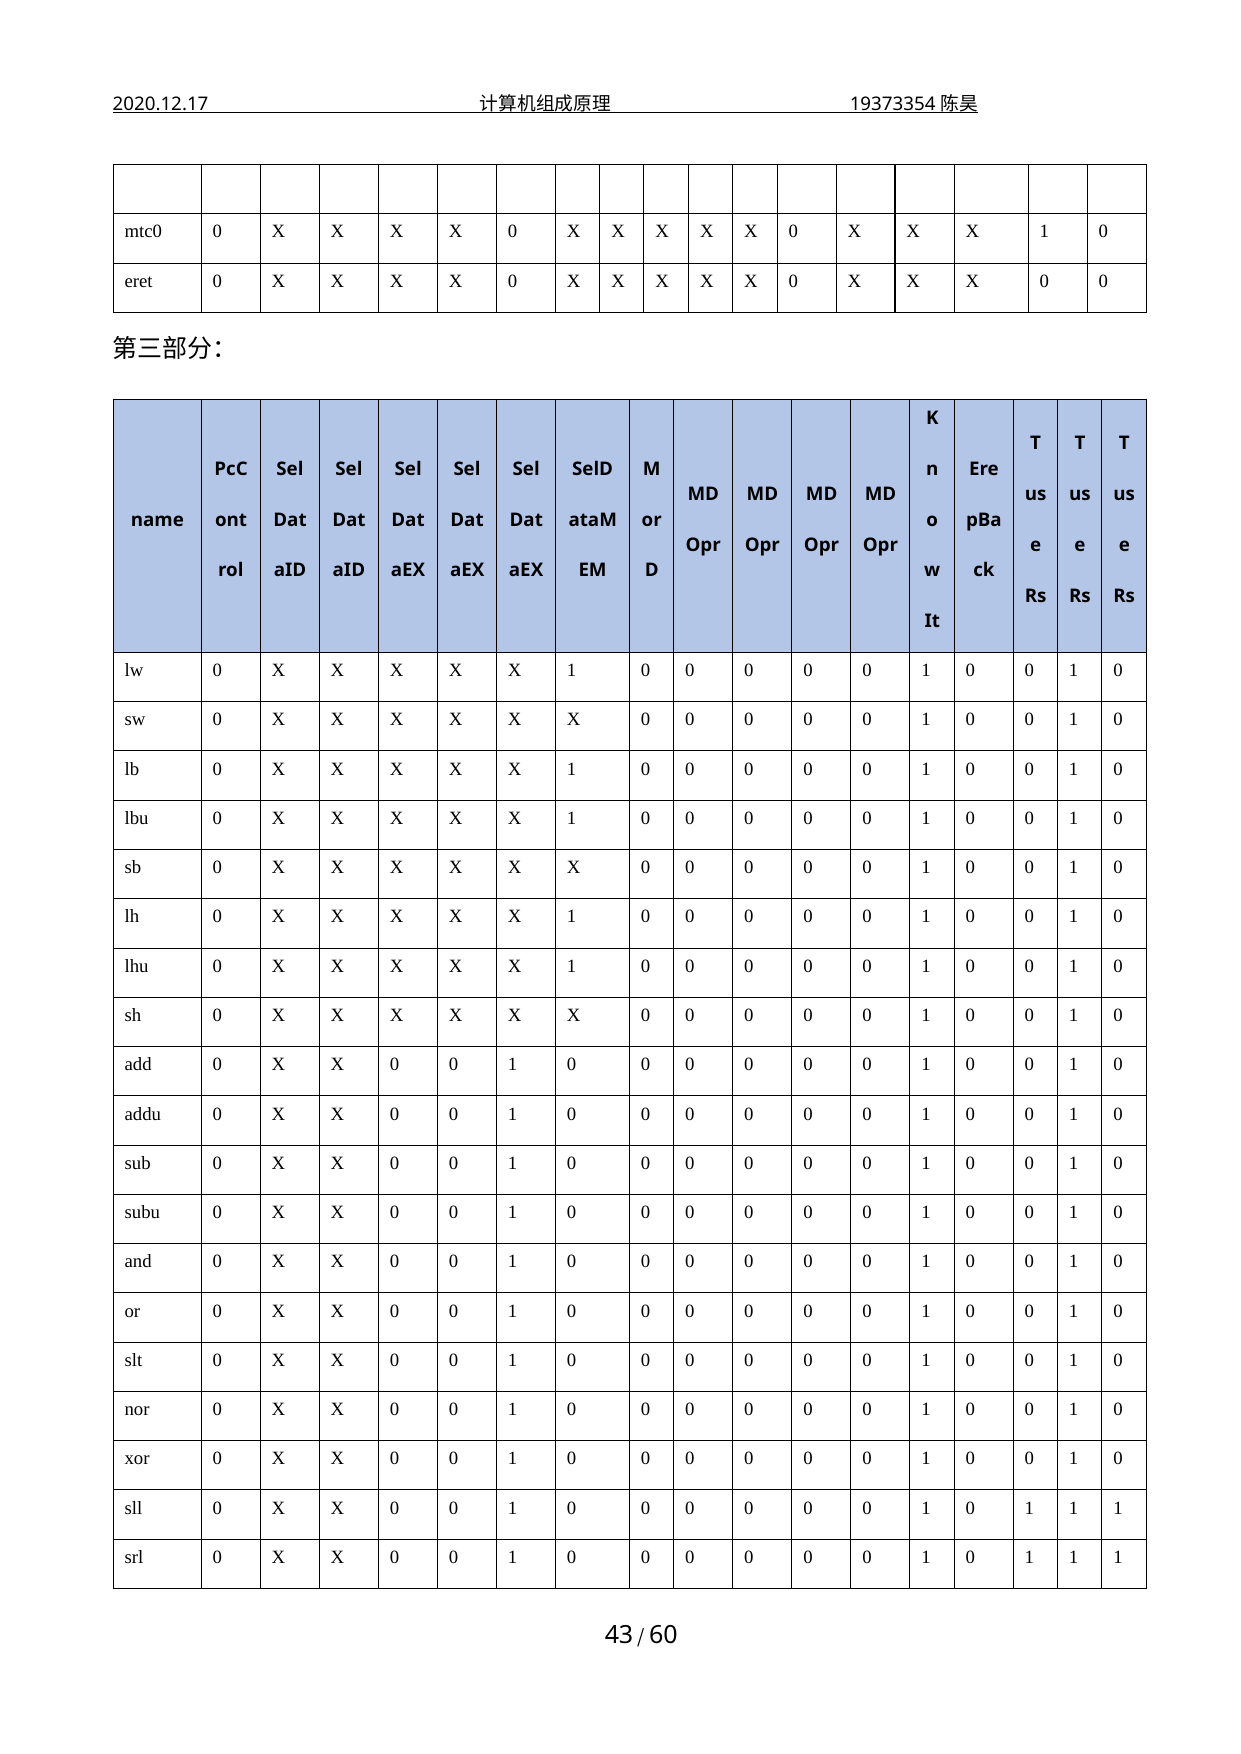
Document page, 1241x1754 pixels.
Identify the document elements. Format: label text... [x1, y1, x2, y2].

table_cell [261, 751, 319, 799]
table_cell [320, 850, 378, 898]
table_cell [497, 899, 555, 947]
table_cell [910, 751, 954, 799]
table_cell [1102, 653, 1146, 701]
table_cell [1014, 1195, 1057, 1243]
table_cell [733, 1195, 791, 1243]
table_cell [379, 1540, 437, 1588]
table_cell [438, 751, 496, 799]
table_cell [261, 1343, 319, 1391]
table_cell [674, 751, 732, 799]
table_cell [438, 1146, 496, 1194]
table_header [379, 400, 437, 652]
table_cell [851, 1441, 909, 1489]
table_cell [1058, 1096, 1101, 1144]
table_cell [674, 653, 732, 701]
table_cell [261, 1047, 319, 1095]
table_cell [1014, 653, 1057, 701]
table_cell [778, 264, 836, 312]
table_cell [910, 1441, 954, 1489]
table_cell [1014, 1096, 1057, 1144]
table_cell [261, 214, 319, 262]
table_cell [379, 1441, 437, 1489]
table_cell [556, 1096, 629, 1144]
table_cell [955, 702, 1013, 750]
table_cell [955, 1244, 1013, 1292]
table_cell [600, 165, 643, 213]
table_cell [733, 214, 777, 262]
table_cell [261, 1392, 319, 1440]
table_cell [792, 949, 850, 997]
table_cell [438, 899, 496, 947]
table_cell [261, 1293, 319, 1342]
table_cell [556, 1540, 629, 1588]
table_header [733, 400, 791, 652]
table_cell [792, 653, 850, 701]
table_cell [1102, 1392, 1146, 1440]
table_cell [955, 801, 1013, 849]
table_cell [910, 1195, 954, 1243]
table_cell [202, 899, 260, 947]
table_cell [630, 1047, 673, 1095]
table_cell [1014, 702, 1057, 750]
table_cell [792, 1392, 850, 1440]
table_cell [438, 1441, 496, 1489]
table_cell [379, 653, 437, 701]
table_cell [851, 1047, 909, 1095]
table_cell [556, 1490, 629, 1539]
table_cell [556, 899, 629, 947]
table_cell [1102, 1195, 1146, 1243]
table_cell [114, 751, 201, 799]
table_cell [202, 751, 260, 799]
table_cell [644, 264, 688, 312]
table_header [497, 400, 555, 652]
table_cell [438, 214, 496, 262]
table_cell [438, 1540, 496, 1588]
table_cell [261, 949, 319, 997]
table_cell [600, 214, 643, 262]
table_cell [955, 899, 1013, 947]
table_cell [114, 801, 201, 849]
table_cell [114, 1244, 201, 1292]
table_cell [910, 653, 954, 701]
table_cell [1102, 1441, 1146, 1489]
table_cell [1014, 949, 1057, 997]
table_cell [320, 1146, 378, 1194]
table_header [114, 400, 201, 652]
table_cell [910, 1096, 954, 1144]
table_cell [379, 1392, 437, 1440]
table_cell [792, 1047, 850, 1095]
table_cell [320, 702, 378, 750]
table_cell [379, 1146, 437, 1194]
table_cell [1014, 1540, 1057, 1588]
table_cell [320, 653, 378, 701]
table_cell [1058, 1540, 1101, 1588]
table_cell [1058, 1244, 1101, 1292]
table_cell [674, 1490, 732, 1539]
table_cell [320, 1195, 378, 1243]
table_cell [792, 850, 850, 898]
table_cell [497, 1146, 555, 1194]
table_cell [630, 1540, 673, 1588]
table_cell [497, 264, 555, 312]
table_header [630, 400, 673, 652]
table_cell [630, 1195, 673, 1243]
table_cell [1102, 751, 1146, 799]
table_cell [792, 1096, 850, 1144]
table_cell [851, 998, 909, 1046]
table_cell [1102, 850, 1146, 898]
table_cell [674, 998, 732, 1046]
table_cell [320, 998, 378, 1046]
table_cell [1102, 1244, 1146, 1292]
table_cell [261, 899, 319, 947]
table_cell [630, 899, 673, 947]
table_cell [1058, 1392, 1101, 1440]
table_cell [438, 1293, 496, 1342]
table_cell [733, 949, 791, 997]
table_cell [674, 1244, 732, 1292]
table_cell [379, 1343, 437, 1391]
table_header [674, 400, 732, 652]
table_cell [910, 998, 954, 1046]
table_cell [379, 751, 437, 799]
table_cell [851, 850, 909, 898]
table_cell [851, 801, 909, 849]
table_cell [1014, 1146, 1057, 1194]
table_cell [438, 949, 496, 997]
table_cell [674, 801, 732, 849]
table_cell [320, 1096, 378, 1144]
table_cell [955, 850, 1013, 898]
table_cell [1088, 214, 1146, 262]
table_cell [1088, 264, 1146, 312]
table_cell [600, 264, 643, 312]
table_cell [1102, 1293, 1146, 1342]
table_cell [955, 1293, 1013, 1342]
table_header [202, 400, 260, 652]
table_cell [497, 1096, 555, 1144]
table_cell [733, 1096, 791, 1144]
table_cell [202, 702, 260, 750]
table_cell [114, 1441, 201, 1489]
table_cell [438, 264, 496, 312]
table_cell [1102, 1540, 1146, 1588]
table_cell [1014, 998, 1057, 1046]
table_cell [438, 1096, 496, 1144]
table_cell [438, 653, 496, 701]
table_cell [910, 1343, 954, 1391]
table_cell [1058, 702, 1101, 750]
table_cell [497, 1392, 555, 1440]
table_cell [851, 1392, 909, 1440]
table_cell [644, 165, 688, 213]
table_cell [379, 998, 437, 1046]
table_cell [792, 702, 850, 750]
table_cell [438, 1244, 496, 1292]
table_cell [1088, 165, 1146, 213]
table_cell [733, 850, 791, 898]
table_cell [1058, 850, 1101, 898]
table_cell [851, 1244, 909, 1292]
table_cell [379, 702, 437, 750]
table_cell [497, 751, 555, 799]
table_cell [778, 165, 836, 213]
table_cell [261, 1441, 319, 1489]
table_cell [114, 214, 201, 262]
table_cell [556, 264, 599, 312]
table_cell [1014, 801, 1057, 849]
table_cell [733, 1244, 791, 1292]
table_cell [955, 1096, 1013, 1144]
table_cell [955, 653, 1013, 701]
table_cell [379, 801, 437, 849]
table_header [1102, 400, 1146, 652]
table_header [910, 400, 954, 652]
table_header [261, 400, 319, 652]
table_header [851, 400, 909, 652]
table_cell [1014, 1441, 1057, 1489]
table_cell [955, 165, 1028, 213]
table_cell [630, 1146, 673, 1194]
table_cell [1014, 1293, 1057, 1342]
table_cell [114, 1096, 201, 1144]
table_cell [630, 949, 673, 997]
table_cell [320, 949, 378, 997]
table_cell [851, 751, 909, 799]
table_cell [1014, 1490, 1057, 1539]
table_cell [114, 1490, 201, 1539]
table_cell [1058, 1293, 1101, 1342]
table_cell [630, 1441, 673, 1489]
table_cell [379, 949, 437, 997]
text 第三部分： [112, 313, 1128, 381]
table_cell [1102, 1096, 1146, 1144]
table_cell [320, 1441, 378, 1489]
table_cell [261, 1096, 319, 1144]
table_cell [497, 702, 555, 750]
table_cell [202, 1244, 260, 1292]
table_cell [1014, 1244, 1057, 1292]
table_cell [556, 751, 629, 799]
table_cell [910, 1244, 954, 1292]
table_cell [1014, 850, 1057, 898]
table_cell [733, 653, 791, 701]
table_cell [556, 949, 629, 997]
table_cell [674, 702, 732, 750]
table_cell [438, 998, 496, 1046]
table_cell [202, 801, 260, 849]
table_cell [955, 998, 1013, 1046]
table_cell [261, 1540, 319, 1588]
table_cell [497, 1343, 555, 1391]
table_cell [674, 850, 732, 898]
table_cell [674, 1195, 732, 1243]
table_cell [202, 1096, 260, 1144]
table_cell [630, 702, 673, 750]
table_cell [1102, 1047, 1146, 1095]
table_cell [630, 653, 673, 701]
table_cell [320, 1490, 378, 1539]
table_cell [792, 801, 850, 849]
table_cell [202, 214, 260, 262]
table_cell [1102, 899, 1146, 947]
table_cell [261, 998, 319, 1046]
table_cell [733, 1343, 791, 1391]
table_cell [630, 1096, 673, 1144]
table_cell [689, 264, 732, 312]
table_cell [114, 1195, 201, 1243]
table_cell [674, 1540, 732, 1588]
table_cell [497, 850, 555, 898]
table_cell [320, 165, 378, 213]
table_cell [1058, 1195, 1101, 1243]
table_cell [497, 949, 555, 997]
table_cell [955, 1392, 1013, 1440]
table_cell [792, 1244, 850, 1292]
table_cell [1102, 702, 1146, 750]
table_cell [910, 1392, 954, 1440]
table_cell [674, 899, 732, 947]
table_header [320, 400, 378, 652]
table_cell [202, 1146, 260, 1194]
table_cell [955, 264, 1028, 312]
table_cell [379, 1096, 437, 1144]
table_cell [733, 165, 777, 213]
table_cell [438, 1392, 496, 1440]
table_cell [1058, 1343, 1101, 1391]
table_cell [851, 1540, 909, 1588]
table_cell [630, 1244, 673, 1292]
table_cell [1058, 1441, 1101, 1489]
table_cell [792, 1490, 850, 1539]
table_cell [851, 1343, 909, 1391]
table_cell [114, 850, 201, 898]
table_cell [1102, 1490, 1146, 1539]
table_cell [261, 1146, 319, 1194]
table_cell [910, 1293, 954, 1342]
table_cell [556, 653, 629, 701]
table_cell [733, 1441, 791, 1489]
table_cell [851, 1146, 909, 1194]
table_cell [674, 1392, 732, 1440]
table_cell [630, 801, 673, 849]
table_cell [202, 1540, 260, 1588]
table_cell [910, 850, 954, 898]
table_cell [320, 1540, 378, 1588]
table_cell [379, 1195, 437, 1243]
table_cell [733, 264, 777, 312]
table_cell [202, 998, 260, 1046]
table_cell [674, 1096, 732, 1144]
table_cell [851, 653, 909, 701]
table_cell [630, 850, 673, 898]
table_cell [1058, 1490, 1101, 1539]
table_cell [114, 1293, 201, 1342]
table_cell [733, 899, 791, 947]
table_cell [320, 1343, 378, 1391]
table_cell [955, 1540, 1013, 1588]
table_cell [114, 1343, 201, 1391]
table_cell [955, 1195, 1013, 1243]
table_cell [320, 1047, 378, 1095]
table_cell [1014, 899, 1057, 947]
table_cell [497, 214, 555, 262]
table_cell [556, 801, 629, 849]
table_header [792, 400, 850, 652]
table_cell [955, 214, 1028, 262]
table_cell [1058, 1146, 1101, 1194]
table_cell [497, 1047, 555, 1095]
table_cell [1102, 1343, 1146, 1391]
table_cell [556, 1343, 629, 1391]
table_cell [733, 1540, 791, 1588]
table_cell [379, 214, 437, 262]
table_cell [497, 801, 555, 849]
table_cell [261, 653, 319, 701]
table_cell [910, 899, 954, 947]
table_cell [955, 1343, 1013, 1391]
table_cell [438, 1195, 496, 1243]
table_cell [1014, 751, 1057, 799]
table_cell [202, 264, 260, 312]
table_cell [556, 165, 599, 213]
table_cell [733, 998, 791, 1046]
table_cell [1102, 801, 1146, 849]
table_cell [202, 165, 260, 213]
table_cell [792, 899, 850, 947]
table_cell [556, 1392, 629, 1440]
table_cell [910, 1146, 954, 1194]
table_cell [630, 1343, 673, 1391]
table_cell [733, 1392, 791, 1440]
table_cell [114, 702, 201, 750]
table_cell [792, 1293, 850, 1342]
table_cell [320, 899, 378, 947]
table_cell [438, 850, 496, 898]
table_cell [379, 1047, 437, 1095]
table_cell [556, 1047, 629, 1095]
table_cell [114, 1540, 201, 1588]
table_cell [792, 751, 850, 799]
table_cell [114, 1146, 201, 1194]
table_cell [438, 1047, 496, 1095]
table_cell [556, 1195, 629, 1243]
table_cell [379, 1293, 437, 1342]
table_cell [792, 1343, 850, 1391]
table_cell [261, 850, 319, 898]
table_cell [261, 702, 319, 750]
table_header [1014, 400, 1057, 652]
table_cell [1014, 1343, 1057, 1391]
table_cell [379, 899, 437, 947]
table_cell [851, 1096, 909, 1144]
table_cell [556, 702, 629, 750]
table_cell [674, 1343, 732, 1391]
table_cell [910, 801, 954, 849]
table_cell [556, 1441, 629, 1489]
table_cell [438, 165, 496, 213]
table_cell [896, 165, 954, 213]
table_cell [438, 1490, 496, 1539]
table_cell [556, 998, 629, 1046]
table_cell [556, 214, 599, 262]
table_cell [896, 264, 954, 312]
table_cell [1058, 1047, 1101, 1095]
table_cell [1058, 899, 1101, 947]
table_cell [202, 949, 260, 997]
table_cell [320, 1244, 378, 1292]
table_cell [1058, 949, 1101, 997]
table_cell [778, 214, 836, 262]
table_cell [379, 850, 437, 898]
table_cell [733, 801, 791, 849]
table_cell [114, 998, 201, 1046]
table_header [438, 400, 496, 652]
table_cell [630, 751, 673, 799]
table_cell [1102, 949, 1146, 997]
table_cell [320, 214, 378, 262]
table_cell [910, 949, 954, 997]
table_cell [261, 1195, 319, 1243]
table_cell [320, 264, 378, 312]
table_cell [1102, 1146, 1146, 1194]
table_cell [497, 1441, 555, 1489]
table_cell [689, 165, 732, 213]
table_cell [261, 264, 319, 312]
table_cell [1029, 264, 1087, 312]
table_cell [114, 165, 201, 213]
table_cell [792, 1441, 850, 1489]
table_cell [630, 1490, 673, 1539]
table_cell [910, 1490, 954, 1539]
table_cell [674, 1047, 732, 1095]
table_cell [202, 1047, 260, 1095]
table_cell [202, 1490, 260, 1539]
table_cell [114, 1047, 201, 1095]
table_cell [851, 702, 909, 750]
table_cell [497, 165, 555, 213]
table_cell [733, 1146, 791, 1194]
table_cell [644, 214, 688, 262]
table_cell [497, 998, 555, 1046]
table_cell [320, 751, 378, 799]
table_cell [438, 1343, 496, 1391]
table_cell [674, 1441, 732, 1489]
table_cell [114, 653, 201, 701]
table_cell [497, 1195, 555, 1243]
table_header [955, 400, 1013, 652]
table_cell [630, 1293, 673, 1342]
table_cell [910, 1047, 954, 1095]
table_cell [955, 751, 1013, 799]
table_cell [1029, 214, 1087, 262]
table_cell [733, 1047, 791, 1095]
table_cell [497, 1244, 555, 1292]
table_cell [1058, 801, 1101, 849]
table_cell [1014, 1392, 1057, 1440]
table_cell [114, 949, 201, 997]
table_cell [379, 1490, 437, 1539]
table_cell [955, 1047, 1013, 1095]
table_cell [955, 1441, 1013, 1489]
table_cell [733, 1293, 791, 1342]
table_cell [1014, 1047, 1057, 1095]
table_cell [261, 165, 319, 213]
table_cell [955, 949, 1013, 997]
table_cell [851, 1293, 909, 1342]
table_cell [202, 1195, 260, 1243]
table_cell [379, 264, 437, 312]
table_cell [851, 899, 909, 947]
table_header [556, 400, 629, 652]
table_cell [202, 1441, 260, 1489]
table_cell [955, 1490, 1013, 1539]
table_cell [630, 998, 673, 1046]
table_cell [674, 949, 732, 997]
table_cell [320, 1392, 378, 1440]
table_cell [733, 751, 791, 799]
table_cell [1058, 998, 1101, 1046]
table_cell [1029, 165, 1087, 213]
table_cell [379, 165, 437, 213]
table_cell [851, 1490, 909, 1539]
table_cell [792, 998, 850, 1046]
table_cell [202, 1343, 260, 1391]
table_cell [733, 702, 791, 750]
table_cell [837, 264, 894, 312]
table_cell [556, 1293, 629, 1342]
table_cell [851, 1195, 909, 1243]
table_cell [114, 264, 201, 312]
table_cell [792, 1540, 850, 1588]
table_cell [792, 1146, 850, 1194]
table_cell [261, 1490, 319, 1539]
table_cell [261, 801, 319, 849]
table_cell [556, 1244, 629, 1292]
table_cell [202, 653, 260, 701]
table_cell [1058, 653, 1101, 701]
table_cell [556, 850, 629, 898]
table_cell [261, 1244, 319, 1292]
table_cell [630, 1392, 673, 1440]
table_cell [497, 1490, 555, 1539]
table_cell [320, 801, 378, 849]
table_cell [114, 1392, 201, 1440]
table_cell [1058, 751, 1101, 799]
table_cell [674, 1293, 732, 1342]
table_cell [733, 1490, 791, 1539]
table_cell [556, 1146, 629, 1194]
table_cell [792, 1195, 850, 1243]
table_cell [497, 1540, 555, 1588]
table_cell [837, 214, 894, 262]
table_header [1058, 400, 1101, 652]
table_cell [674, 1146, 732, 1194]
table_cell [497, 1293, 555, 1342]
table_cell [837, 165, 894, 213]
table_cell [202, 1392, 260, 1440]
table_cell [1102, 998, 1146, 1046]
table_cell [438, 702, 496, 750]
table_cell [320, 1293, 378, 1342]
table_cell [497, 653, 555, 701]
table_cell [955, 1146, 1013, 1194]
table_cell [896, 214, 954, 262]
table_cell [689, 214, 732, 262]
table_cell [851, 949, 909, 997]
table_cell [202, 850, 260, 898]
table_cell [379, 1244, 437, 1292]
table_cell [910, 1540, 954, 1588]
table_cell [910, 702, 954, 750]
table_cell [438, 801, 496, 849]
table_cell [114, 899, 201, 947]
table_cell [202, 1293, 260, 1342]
